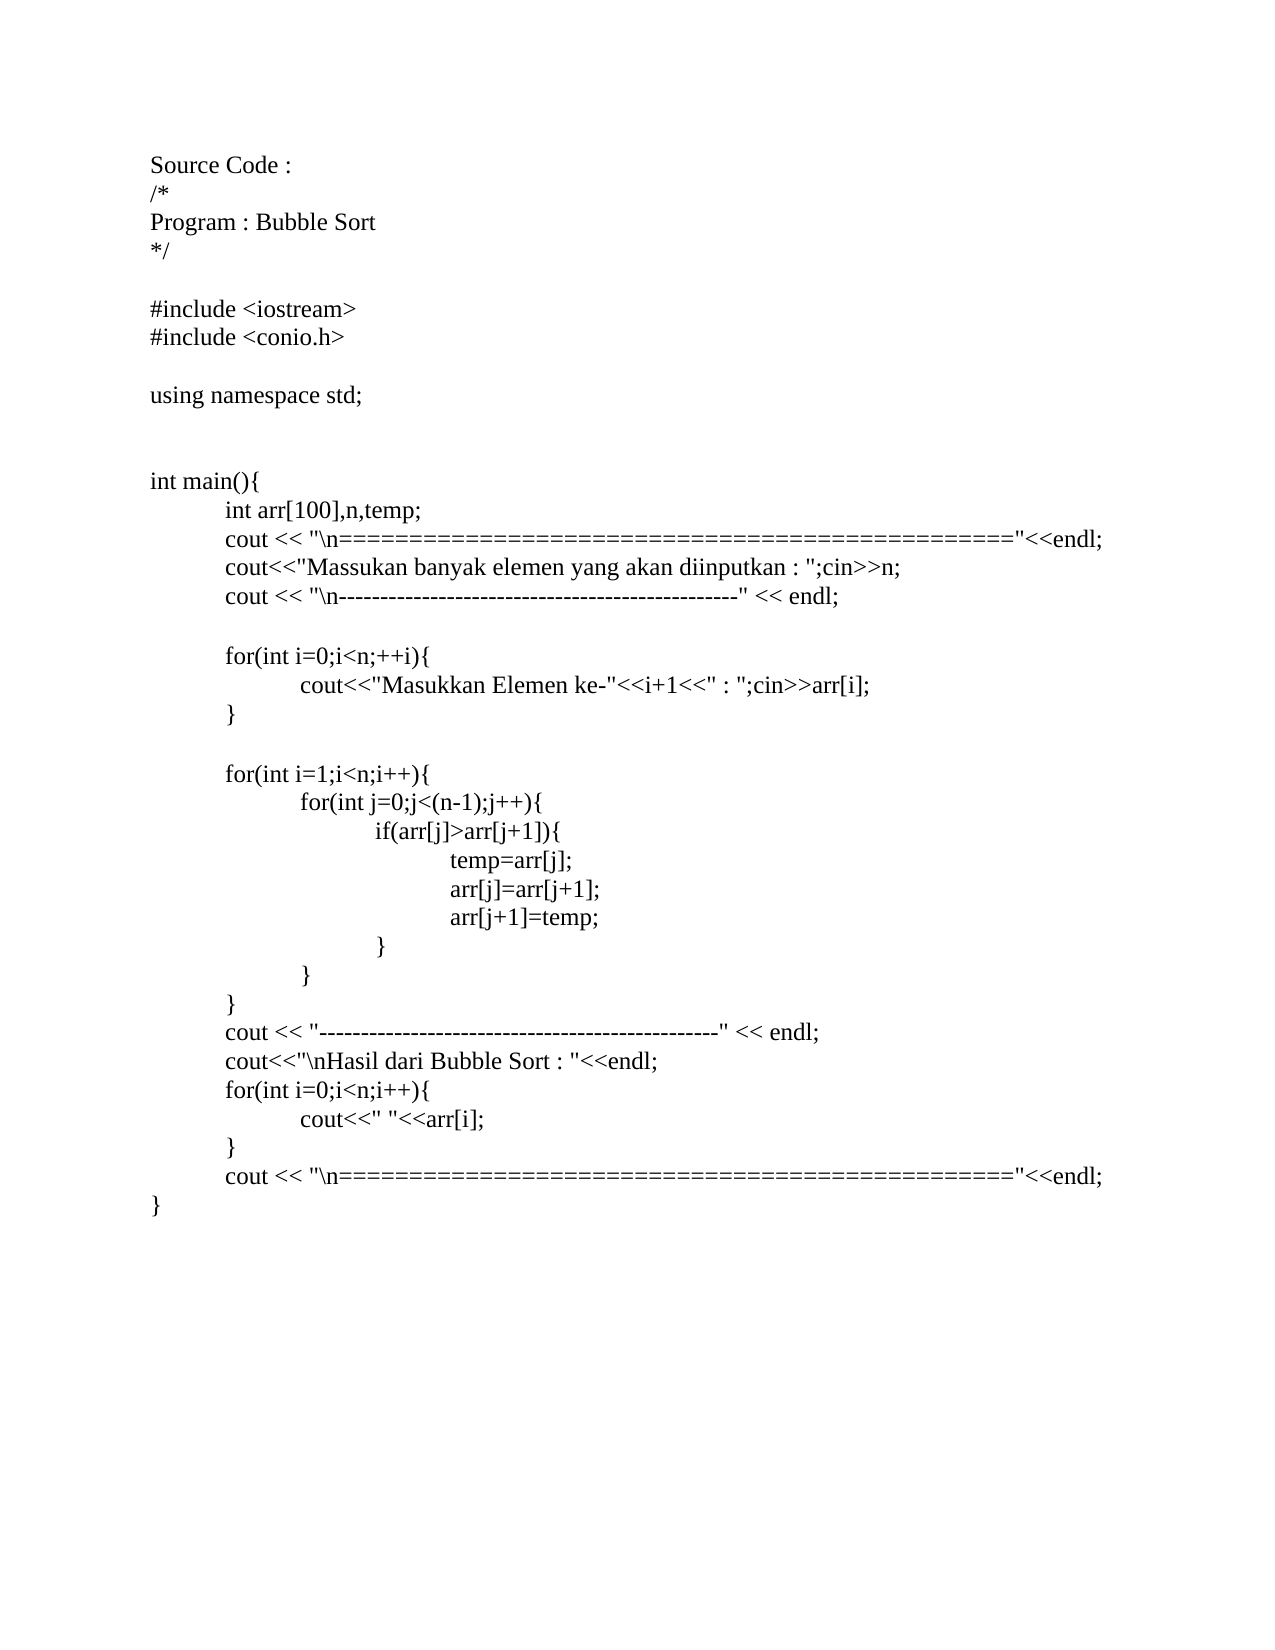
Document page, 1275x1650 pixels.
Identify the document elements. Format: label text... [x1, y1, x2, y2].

text using namespace std; [150, 380, 1125, 409]
text for(int i=1;i<n;i++){ [150, 759, 1125, 787]
text cout << "\n================================================"<<endl; [150, 1161, 1125, 1190]
text } [150, 960, 1125, 989]
text for(int i=0;i<n;++i){ [150, 641, 1125, 670]
text #include <iostream> [150, 294, 1125, 322]
text /* [150, 179, 1125, 207]
text int arr[100],n,temp; [150, 495, 1125, 524]
text Program : Bubble Sort [150, 207, 1125, 236]
text } [150, 1190, 1125, 1219]
text } [150, 1132, 1125, 1161]
text } [150, 931, 1125, 960]
text for(int i=0;i<n;i++){ [150, 1075, 1125, 1104]
text */ [150, 236, 1125, 265]
text cout<<"Massukan banyak elemen yang akan diinputkan : ";cin>>n; [150, 552, 1125, 581]
text Source Code : [150, 150, 1125, 179]
text arr[j]=arr[j+1]; [150, 874, 1125, 902]
text cout << "------------------------------------------------" << endl; [150, 1017, 1125, 1046]
text int main(){ [150, 466, 1125, 495]
text cout<<"\nHasil dari Bubble Sort : "<<endl; [150, 1046, 1125, 1075]
text } [150, 699, 1125, 727]
text } [150, 989, 1125, 1017]
text if(arr[j]>arr[j+1]){ [150, 816, 1125, 845]
text #include <conio.h> [150, 322, 1125, 351]
text arr[j+1]=temp; [150, 902, 1125, 931]
text cout << "\n------------------------------------------------" << endl; [150, 581, 1125, 610]
text temp=arr[j]; [150, 845, 1125, 874]
text cout<<"Masukkan Elemen ke-"<<i+1<<" : ";cin>>arr[i]; [150, 670, 1125, 699]
text cout << "\n================================================"<<endl; [150, 524, 1125, 552]
text cout<<" "<<arr[i]; [150, 1104, 1125, 1132]
text for(int j=0;j<(n-1);j++){ [150, 787, 1125, 816]
